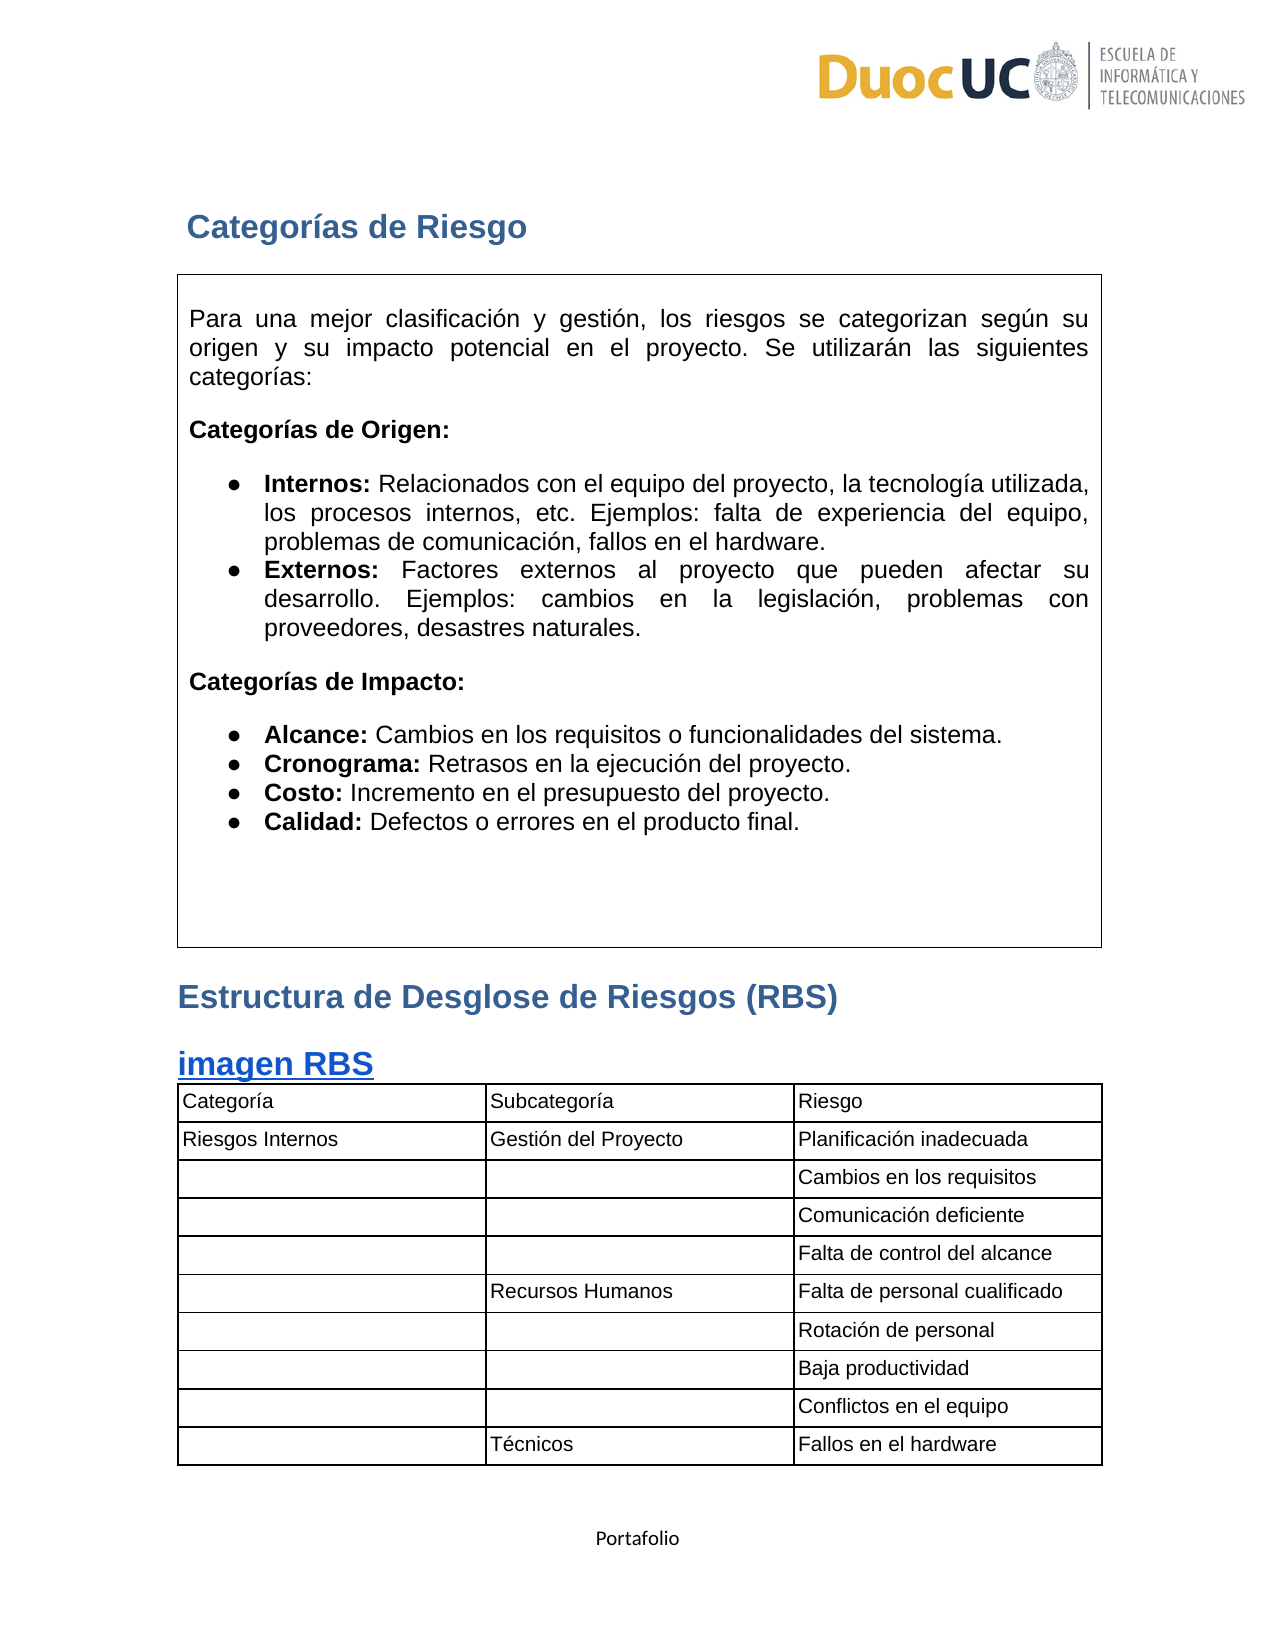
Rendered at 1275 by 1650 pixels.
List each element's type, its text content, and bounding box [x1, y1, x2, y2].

text imagen RBS [177, 1044, 1098, 1083]
table_cell Falta de personal cualificado [795, 1275, 1101, 1312]
table_cell Rotación de personal [795, 1313, 1101, 1350]
text Categorías de Riesgo [177, 207, 1098, 245]
table_cell Baja productividad [795, 1351, 1101, 1388]
table_cell Gestión del Proyecto [487, 1123, 793, 1159]
text Estructura de Desglose de Riesgos (RBS) [177, 977, 1098, 1015]
table_cell [179, 1428, 485, 1464]
table_cell [179, 1313, 485, 1350]
table_cell Falta de control del alcance [795, 1237, 1101, 1273]
table_cell [487, 1237, 793, 1273]
table_cell [179, 1199, 485, 1235]
table_cell [487, 1199, 793, 1235]
table_header Subcategoría [487, 1085, 793, 1121]
picture [814, 32, 1248, 117]
table_header Para una mejor clasificación y gestión, los riesgos se categorizan según su origen y su impacto potencial en el proyecto. Se utilizarán las siguientes categorías: Categorías de Origen: Internos: Relacionados con el equipo del proyecto, la tecnología utilizada, los procesos internos, etc. Ejemplos: falta de experiencia del equipo, problemas de comunicación, fallos en el hardware. Externos: Factores externos al proyecto que pueden afectar su desarrollo. Ejemplos: cambios en la legislación, problemas con proveedores, desastres naturales. Categorías de Impacto: Alcance: Cambios en los requisitos o funcionalidades del sistema. Cronograma: Retrasos en la ejecución del proyecto. Costo: Incremento en el presupuesto del proyecto. Calidad: Defectos o errores en el producto final. [178, 275, 1101, 947]
table_cell [487, 1313, 793, 1350]
table_cell Riesgos Internos [179, 1123, 485, 1159]
table_cell [179, 1161, 485, 1197]
table_header Riesgo [795, 1085, 1101, 1121]
table_cell [179, 1390, 485, 1426]
table_cell [179, 1275, 485, 1312]
table_cell Fallos en el hardware [795, 1428, 1101, 1464]
table_cell [487, 1351, 793, 1388]
table_cell [487, 1161, 793, 1197]
table_header Categoría [179, 1085, 485, 1121]
table_cell Recursos Humanos [487, 1275, 793, 1312]
table_cell Cambios en los requisitos [795, 1161, 1101, 1197]
table_cell Conflictos en el equipo [795, 1390, 1101, 1426]
table_cell [487, 1390, 793, 1426]
table_cell [179, 1237, 485, 1273]
table_cell [179, 1351, 485, 1388]
table_cell Planificación inadecuada [795, 1123, 1101, 1159]
table_cell Comunicación deficiente [795, 1199, 1101, 1235]
table_cell Técnicos [487, 1428, 793, 1464]
